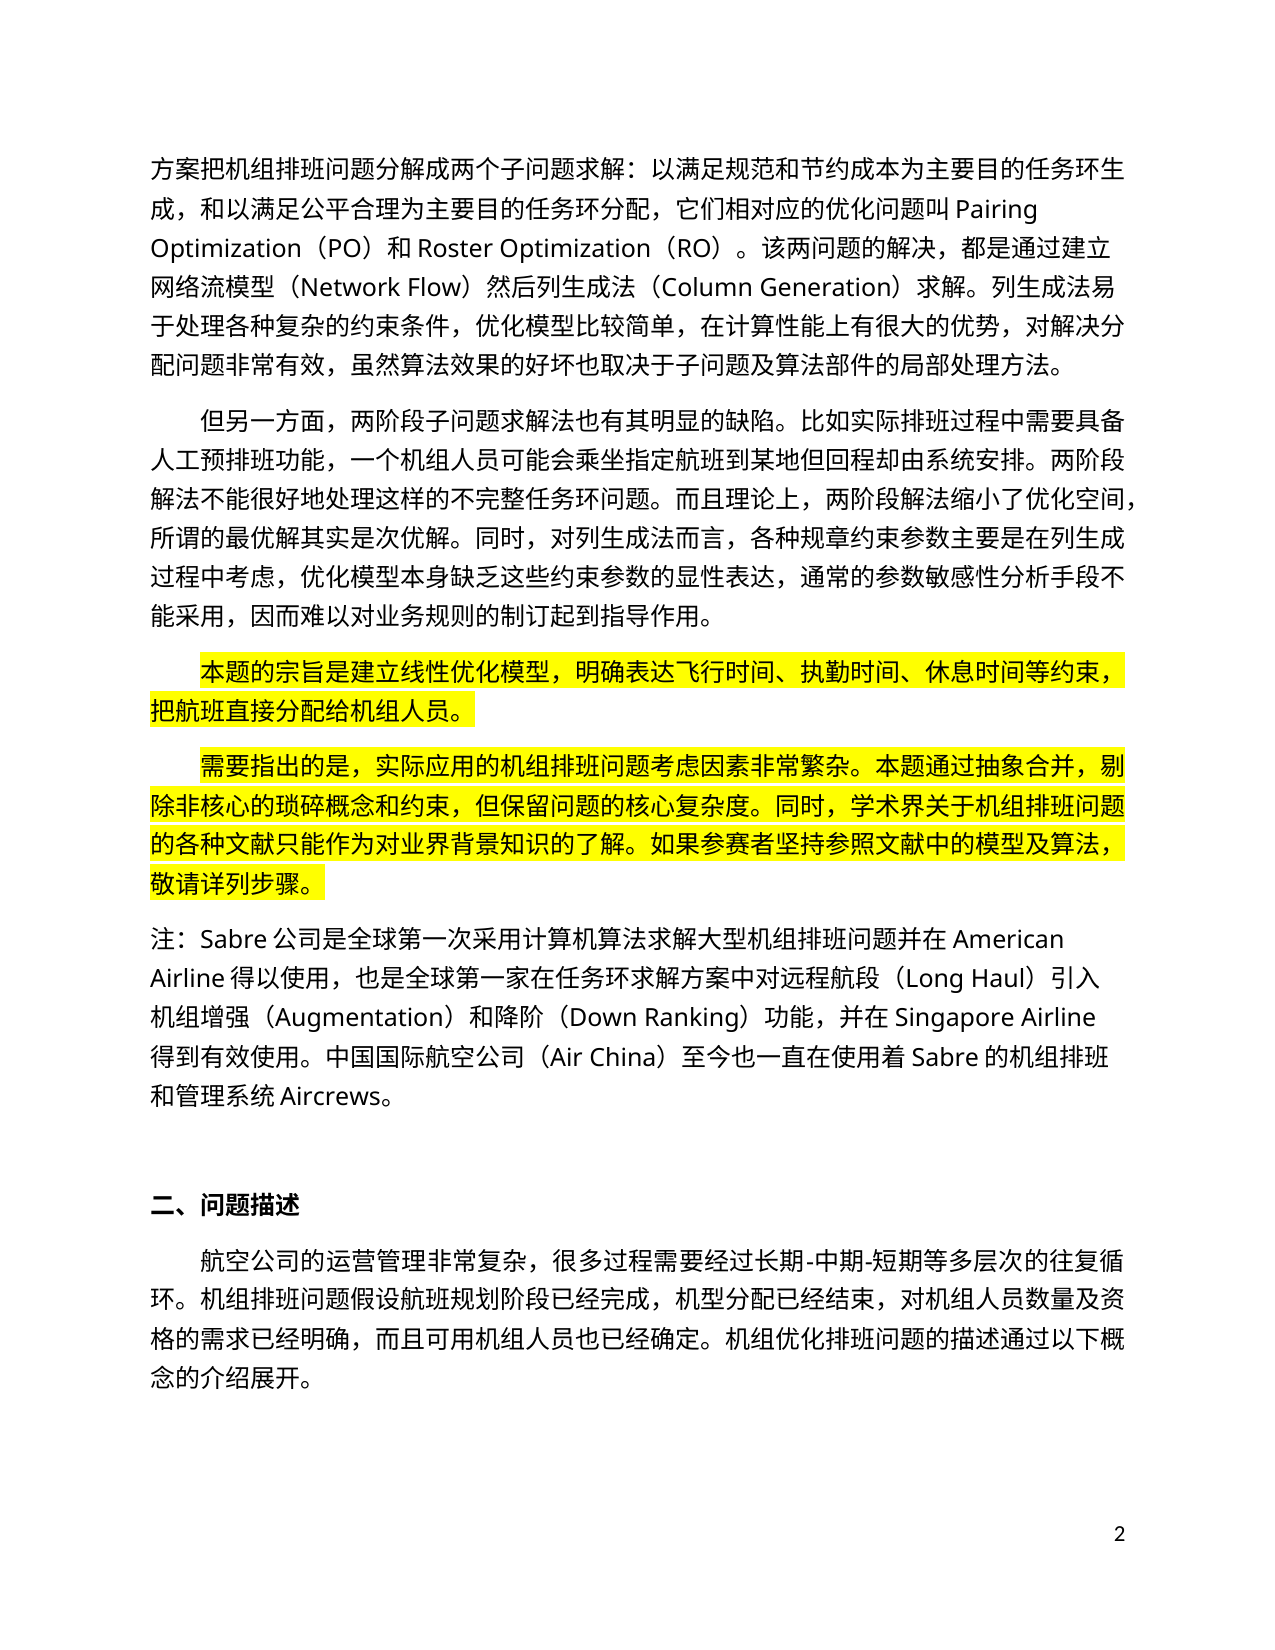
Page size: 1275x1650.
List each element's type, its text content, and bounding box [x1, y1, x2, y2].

text 需要指出的是，实际应用的机组排班问题考虑因素非常繁杂。本题通过抽象合并，剔除非核心的琐碎概念和约束，但保留问题的核心复杂度。同时，学术界关于机组排班问题的各种文献只能作为对业界背景知识的了解。如果参赛者坚持参照文献中的模型及算法，敬请详列步骤。 [150, 747, 1125, 786]
text 注：Sabre公司是全球第一次采用计算机算法求解大型机组排班问题并在American Airline得以使用，也是全球第一家在任务环求解方案中对远程航段（Long Haul）引入机组增强（Augmentation）和降阶（Down Ranking）功能，并在Singapore Airline得到有效使用。中国国际航空公司（Air China）至今也一直在使用着Sabre的机组排班和管理系统Aircrews。 [150, 920, 1125, 1112]
text 本题的宗旨是建立线性优化模型，明确表达飞行时间、执勤时间、休息时间等约束，把航班直接分配给机组人员。 [150, 652, 1125, 727]
text 但另一方面，两阶段子问题求解法也有其明显的缺陷。比如实际排班过程中需要具备人工预排班功能，一个机组人员可能会乘坐指定航班到某地但回程却由系统安排。两阶段解法不能很好地处理这样的不完整任务环问题。而且理论上，两阶段解法缩小了优化空间，所谓的最优解其实是次优解。同时，对列生成法而言，各种规章约束参数主要是在列生成过程中考虑，优化模型本身缺乏这些约束参数的显性表达，通常的参数敏感性分析手段不能采用，因而难以对业务规则的制订起到指导作用。 [150, 401, 1125, 633]
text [150, 150, 1125, 382]
text 二、问题描述 [150, 1185, 1125, 1221]
text 航空公司的运营管理非常复杂，很多过程需要经过长期-中期-短期等多层次的往复循环。机组排班问题假设航班规划阶段已经完成，机型分配已经结束，对机组人员数量及资格的需求已经明确，而且可用机组人员也已经确定。机组优化排班问题的描述通过以下概念的介绍展开。 [150, 1241, 1125, 1394]
text 需要指出的是，实际应用的机组排班问题考虑因素非常繁杂。本题通过抽象合并，剔除非核心的琐碎概念和约束，但保留问题的核心复杂度。同时，学术界关于机组排班问题的各种文献只能作为对业界背景知识的了解。如果参赛者坚持参照文献中的模型及算法，敬请详列步骤。 [150, 861, 1125, 900]
